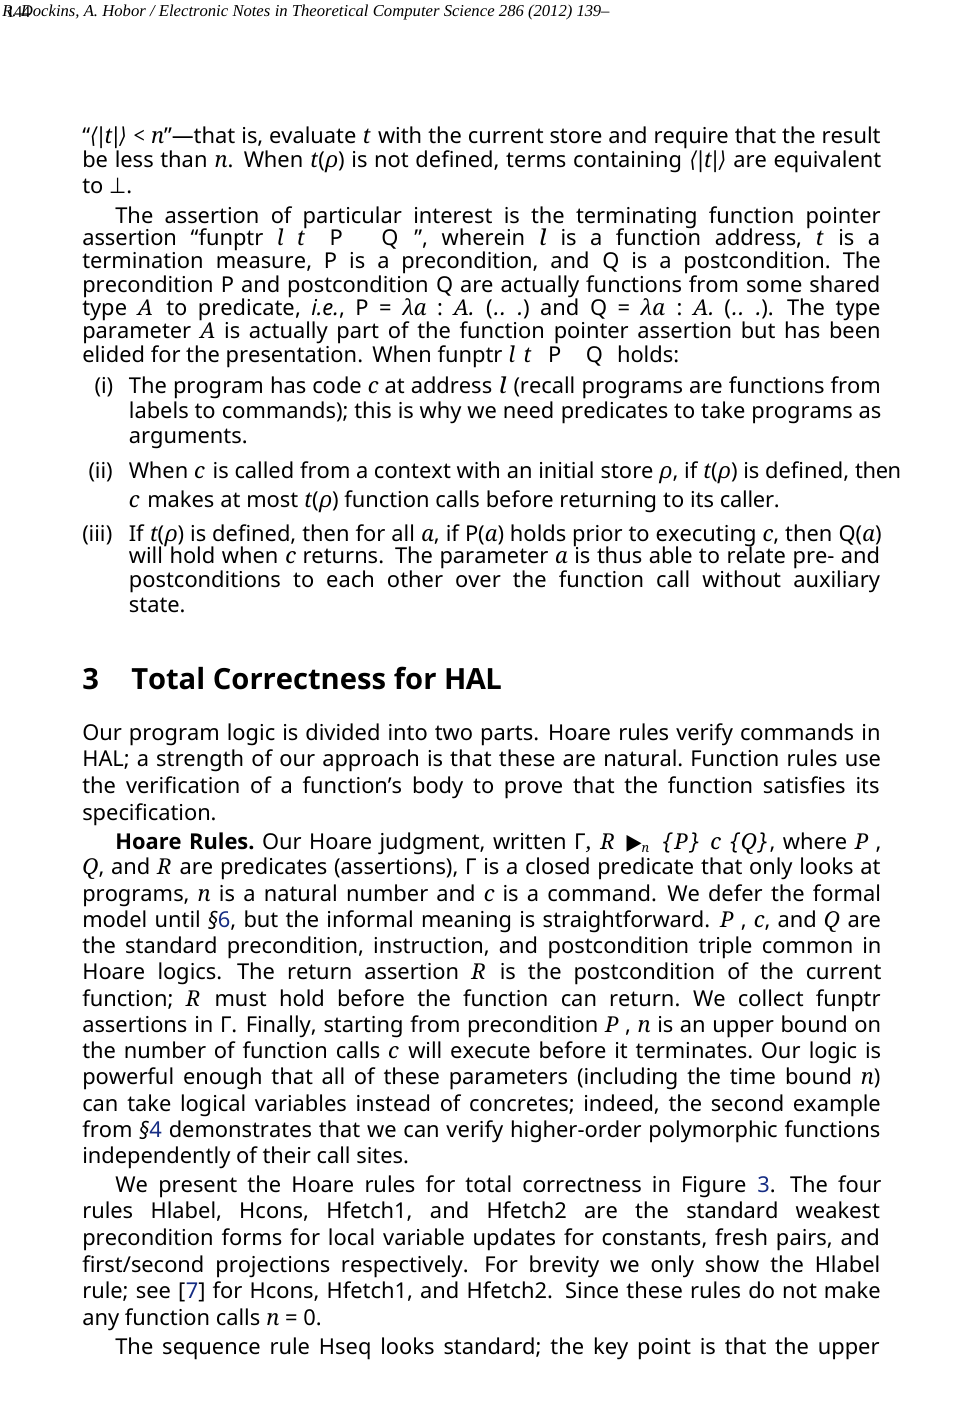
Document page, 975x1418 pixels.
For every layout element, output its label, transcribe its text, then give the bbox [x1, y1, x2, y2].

text We present the Hoare rules for total correctness in Figure 3. The four rules Hlabel, Hcons, Hfetch1, and Hfetch2 are the standard weakest precondition forms for local variable updates for constants, fresh pairs, and first/second projections respectively. For brevity we only show the Hlabel rule; see [7] for Hcons, Hfetch1, and Hfetch2. Since these rules do not make any function calls n = 0. [82, 1171, 881, 1332]
text Hoare Rules. Our Hoare judgment, written Γ, R ▶n {P} c {Q}, where P , Q, and R are predicates (assertions), Γ is a closed predicate that only looks at programs, n is a natural number and c is a command. We defer the formal model until §6, but the informal meaning is straightforward. P , c, and Q are the standard precondition, instruction, and postcondition triple common in Hoare logics. The return assertion R is the postcondition of the current function; R must hold before the function can return. We collect funptr assertions in Γ. Finally, starting from precondition P , n is an upper bound on the number of function calls c will execute before it terminates. Our logic is powerful enough that all of these parameters (including the time bound n) can take logical variables instead of concretes; indeed, the second example from §4 demonstrates that we can verify higher-order polymorphic functions independently of their call sites. [82, 829, 881, 1170]
subtitle Total Correctness for HAL [82, 659, 904, 698]
text “⟨|t|⟩ < n”—that is, evaluate t with the current store and require that the result be less than n. When t(ρ) is not defined, terms containing ⟨|t|⟩ are equivalent to ⊥. [82, 122, 881, 200]
text The assertion of particular interest is the terminating function pointer assertion “funptr l t P Q ”, wherein l is a function address, t is a termination measure, P is a precondition, and Q is a postcondition. The precondition P and postcondition Q are actually functions from some shared type A to predicate, i.e., P = λa : A. (.. .) and Q = λa : A. (.. .). The type parameter A is actually part of the function pointer assertion but has been elided for the presentation. When funptr l t P Q holds: [82, 205, 881, 368]
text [82, 1333, 881, 1360]
list The program has code c at address l (recall programs are functions from labels to commands); this is why we need predicates to take programs as arguments. [94, 373, 881, 450]
list If t(ρ) is defined, then for all a, if P(a) holds prior to executing c, then Q(a) will hold when c returns. The parameter a is thus able to relate pre- and postconditions to each other over the function call without auxiliary state. [82, 522, 881, 618]
list When c is called from a context with an initial store ρ, if t(ρ) is defined, then [88, 454, 904, 484]
text c makes at most t(ρ) function calls before returning to its caller. [129, 484, 904, 513]
text Our program logic is divided into two parts. Hoare rules verify commands in HAL; a strength of our approach is that these are natural. Function rules use the verification of a function’s body to prove that the function satisfies its specification. [82, 719, 881, 827]
